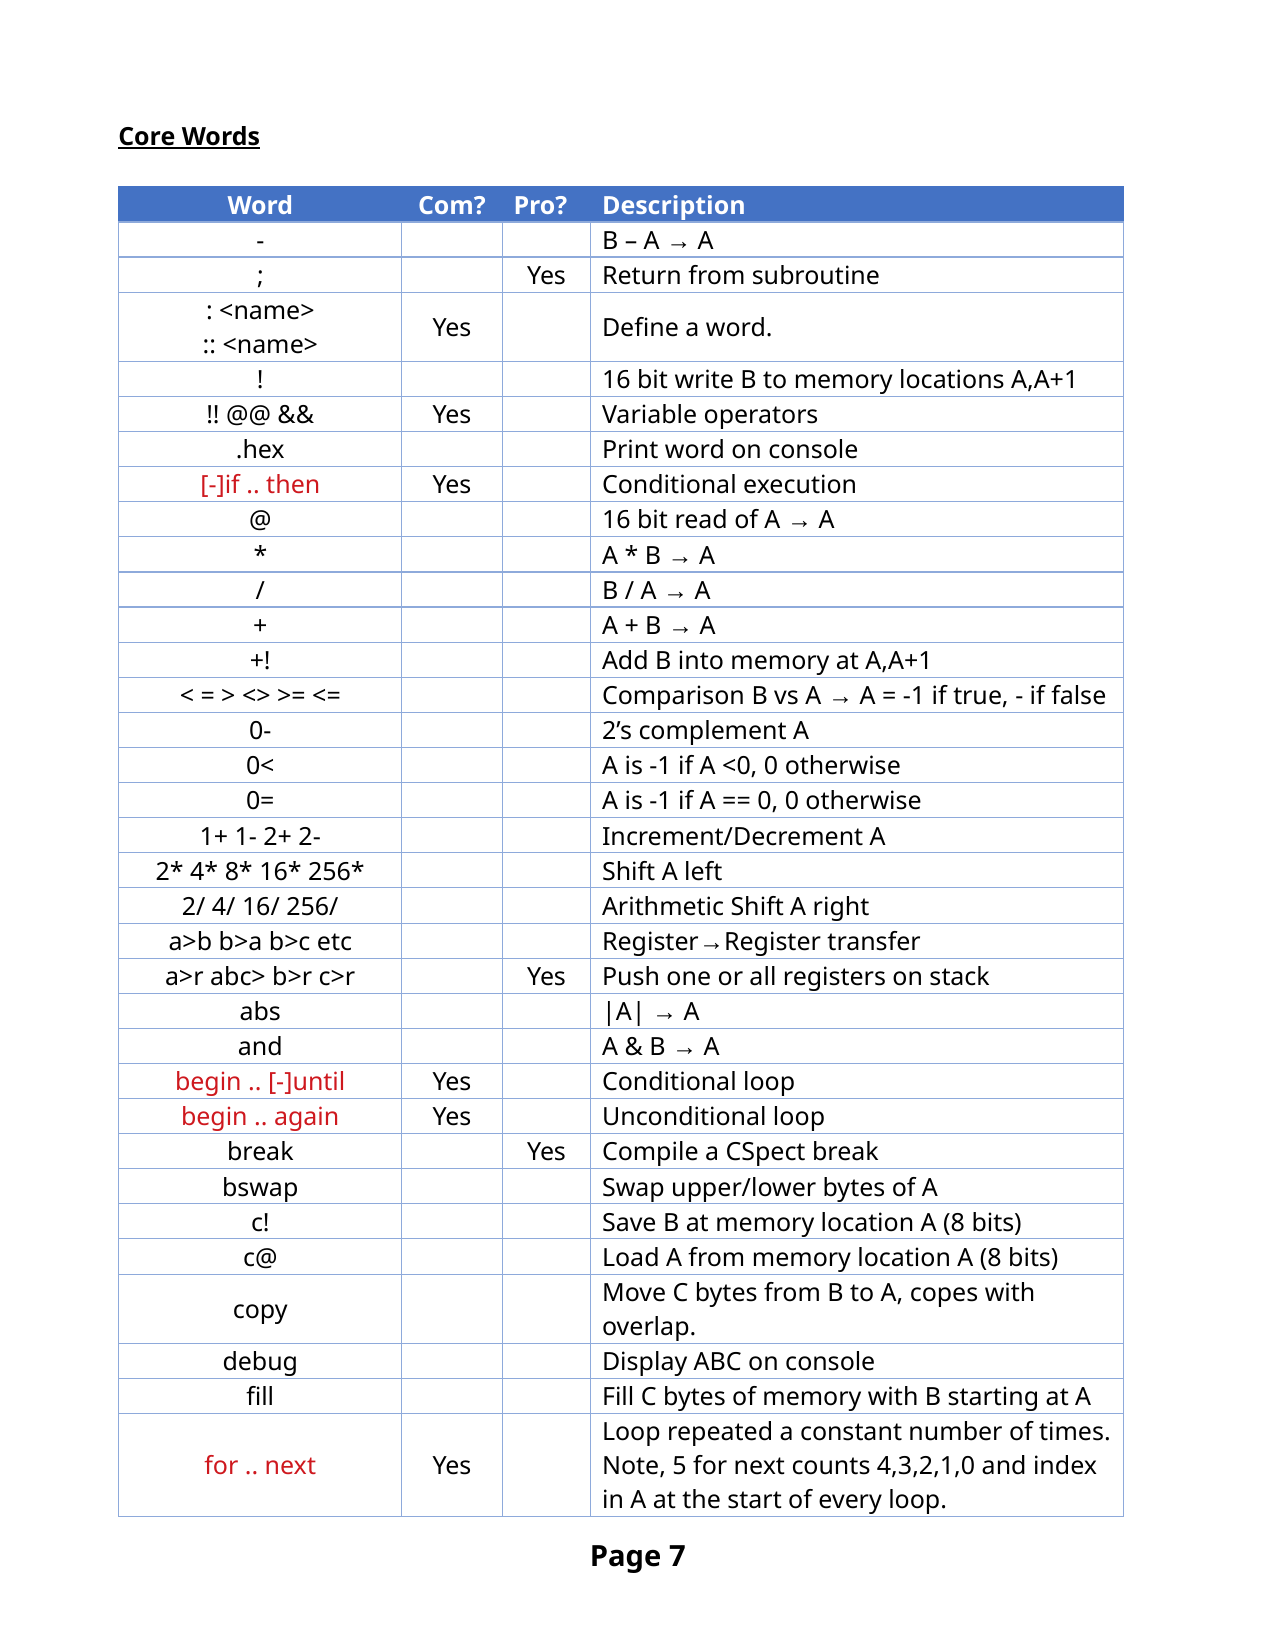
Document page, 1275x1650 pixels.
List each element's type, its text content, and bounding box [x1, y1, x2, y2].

table_header Word [119, 187, 401, 221]
table_cell [503, 467, 590, 501]
table_cell [503, 1379, 590, 1413]
table_cell Return from subroutine [591, 258, 1123, 292]
table_cell [402, 678, 502, 712]
table_cell A is -1 if A == 0, 0 otherwise [591, 783, 1123, 817]
table_cell abs [119, 994, 401, 1028]
table_cell [503, 1275, 590, 1343]
table_cell Register→Register transfer [591, 924, 1123, 957]
table_cell [402, 924, 502, 957]
table_cell Load A from memory location A (8 bits) [591, 1239, 1123, 1273]
table_cell Variable operators [591, 397, 1123, 431]
table_cell [-]if .. then [119, 467, 401, 501]
table_cell Yes [402, 467, 502, 501]
table_cell !! @@ && [119, 397, 401, 431]
table_cell Display ABC on console [591, 1344, 1123, 1378]
table_cell [402, 1379, 502, 1413]
table_cell Increment/Decrement A [591, 818, 1123, 852]
table_cell copy [119, 1275, 401, 1343]
table_cell begin .. again [119, 1099, 401, 1133]
table_cell [402, 1169, 502, 1203]
table_cell [402, 223, 502, 256]
table_cell [402, 959, 502, 993]
table_cell [402, 888, 502, 922]
table_cell [503, 1029, 590, 1063]
table_cell [402, 432, 502, 466]
table_cell 1+ 1- 2+ 2- [119, 818, 401, 852]
table_cell A * B → A [591, 537, 1123, 571]
table_cell [503, 888, 590, 922]
table_cell 16 bit read of A → A [591, 502, 1123, 536]
table_cell [402, 994, 502, 1028]
table_cell [402, 1204, 502, 1238]
table_cell B – A → A [591, 223, 1123, 256]
table_cell Yes [402, 293, 502, 361]
table_cell Conditional loop [591, 1064, 1123, 1098]
table_cell [503, 537, 590, 571]
table_cell Save B at memory location A (8 bits) [591, 1204, 1123, 1238]
table_cell [503, 713, 590, 747]
table_cell [402, 783, 502, 817]
table_cell [503, 924, 590, 957]
table_cell Fill C bytes of memory with B starting at A [591, 1379, 1123, 1413]
table_cell [402, 853, 502, 887]
table_header Pro? [503, 187, 590, 221]
table_cell c@ [119, 1239, 401, 1273]
table_cell debug [119, 1344, 401, 1378]
table_cell [503, 1239, 590, 1273]
table_cell [503, 994, 590, 1028]
table_header Com? [402, 187, 502, 221]
table_cell Print word on console [591, 432, 1123, 466]
table_cell bswap [119, 1169, 401, 1203]
table_cell 2/ 4/ 16/ 256/ [119, 888, 401, 922]
table_cell : <name> :: <name> [119, 293, 401, 361]
table_cell [402, 748, 502, 782]
table_cell [503, 293, 590, 361]
table_cell Yes [503, 959, 590, 993]
table_cell [503, 643, 590, 677]
table_cell [503, 1064, 590, 1098]
table_cell 2’s complement A [591, 713, 1123, 747]
table_cell Yes [402, 1099, 502, 1133]
table_cell ; [119, 258, 401, 292]
table_cell [402, 362, 502, 396]
text Core Words [118, 118, 1157, 152]
table_cell [402, 608, 502, 642]
table_cell Yes [503, 258, 590, 292]
table_cell [503, 853, 590, 887]
table_header Description [591, 187, 1123, 221]
table_cell Unconditional loop [591, 1099, 1123, 1133]
table_cell Push one or all registers on stack [591, 959, 1123, 993]
table_cell +! [119, 643, 401, 677]
table_cell * [119, 537, 401, 571]
table_cell Loop repeated a constant number of times. Note, 5 for next counts 4,3,2,1,0 and index in A at the start of every loop. [591, 1414, 1123, 1516]
table_cell a>r abc> b>r c>r [119, 959, 401, 993]
table_cell B / A → A [591, 573, 1123, 606]
table_cell A + B → A [591, 608, 1123, 642]
table_cell [503, 608, 590, 642]
table_cell Yes [402, 397, 502, 431]
table_cell 0= [119, 783, 401, 817]
table_cell Conditional execution [591, 467, 1123, 501]
table_cell [503, 783, 590, 817]
table_cell [402, 1134, 502, 1168]
table_cell Comparison B vs A → A = -1 if true, - if false [591, 678, 1123, 712]
table_cell [503, 678, 590, 712]
table_cell [503, 1204, 590, 1238]
table_cell Arithmetic Shift A right [591, 888, 1123, 922]
table_cell and [119, 1029, 401, 1063]
table_cell [503, 1414, 590, 1516]
table_cell |A| → A [591, 994, 1123, 1028]
table_cell 0< [119, 748, 401, 782]
table_cell [402, 1029, 502, 1063]
table_cell fill [119, 1379, 401, 1413]
table_cell Add B into memory at A,A+1 [591, 643, 1123, 677]
table_cell @ [119, 502, 401, 536]
table_cell break [119, 1134, 401, 1168]
table_cell Yes [402, 1414, 502, 1516]
table_cell + [119, 608, 401, 642]
table_cell [503, 223, 590, 256]
table_cell - [119, 223, 401, 256]
table_cell [503, 1344, 590, 1378]
table_cell [402, 1275, 502, 1343]
table_cell ! [119, 362, 401, 396]
table_cell < = > <> >= <= [119, 678, 401, 712]
table_cell [503, 432, 590, 466]
table_cell [503, 397, 590, 431]
table_cell A is -1 if A <0, 0 otherwise [591, 748, 1123, 782]
table_cell [402, 502, 502, 536]
table_cell [402, 643, 502, 677]
table_cell / [119, 573, 401, 606]
table_cell [402, 1344, 502, 1378]
table_cell [503, 1099, 590, 1133]
table_cell Move C bytes from B to A, copes with overlap. [591, 1275, 1123, 1343]
table_cell .hex [119, 432, 401, 466]
table_cell [503, 748, 590, 782]
table_cell for .. next [119, 1414, 401, 1516]
table_cell 16 bit write B to memory locations A,A+1 [591, 362, 1123, 396]
table_cell [503, 502, 590, 536]
table_cell [503, 818, 590, 852]
table_cell a>b b>a b>c etc [119, 924, 401, 957]
table_cell Yes [503, 1134, 590, 1168]
table_cell [402, 1239, 502, 1273]
table_cell [402, 818, 502, 852]
table_cell [503, 362, 590, 396]
table_cell [402, 258, 502, 292]
table_cell Yes [402, 1064, 502, 1098]
table_cell A & B → A [591, 1029, 1123, 1063]
table_cell c! [119, 1204, 401, 1238]
table_cell [402, 573, 502, 606]
table_cell begin .. [-]until [119, 1064, 401, 1098]
table_cell Define a word. [591, 293, 1123, 361]
table_cell Shift A left [591, 853, 1123, 887]
table_cell [402, 713, 502, 747]
table_cell Compile a CSpect break [591, 1134, 1123, 1168]
table_cell [503, 1169, 590, 1203]
table_cell 0- [119, 713, 401, 747]
table_cell Swap upper/lower bytes of A [591, 1169, 1123, 1203]
table_cell [402, 537, 502, 571]
table_cell 2* 4* 8* 16* 256* [119, 853, 401, 887]
table_cell [503, 573, 590, 606]
